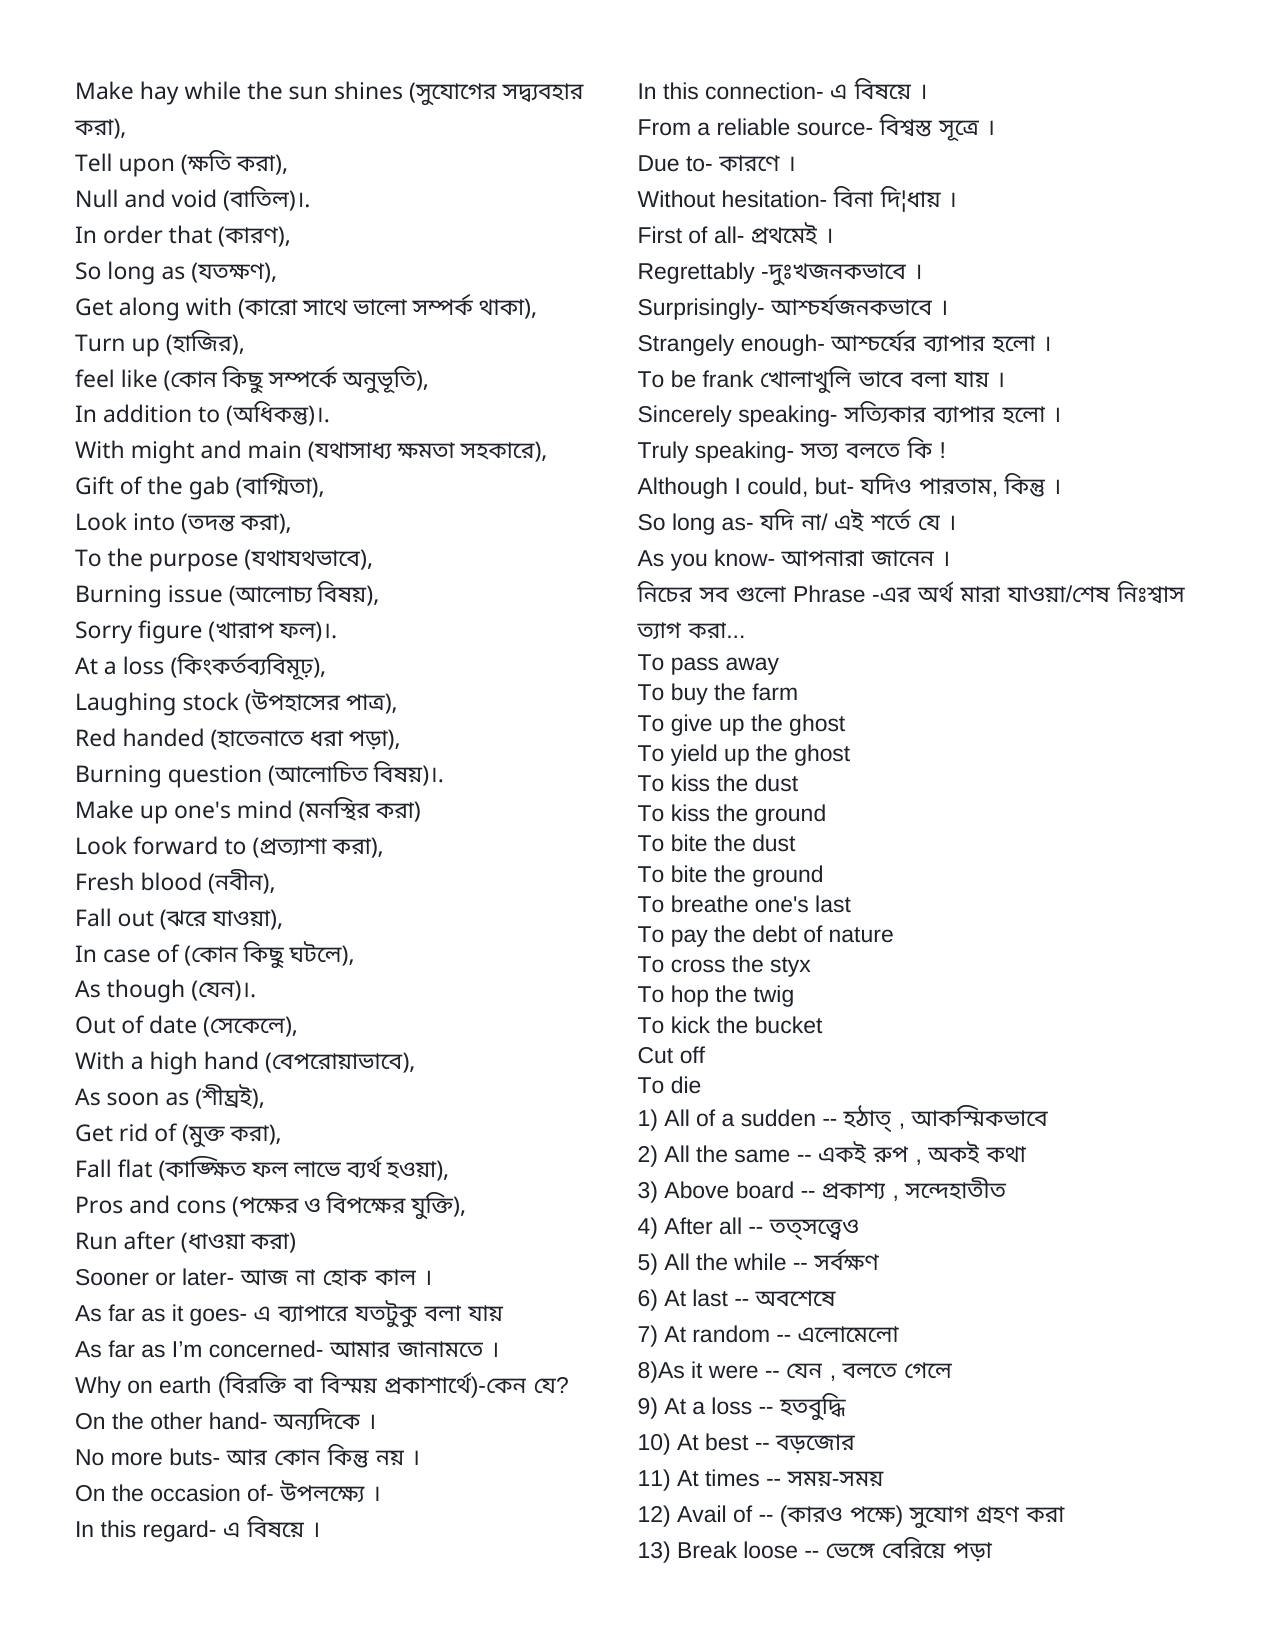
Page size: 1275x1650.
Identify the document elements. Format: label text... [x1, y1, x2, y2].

text Get rid of (মুক্ত করা), [75, 1117, 637, 1148]
text Make up one's mind (মনস্থির করা) [75, 794, 637, 825]
text Run after (ধাওয়া করা) [75, 1225, 637, 1256]
text In order that (কারণ), [75, 219, 637, 250]
text Red handed (হাতেনাতে ধরা পড়া), [75, 722, 637, 753]
text Sorry figure (খারাপ ফল)।. [75, 614, 637, 645]
text In case of (কোন কিছু ঘটলে), [75, 937, 637, 969]
text With might and main (যথাসাধ্য ক্ষমতা সহকারে), [75, 434, 637, 466]
text নিচের সব গুলো Phrase -এর অর্থ মারা যাওয়া/শেষ নিঃশ্বাস ত্যাগ করা... To pass away To buy the farm To give up the ghost To yield up the ghost To kiss the dust To kiss the ground To bite the dust To bite the ground To breathe one's last To pay the debt of nature To cross the styx To hop the twig To kick the bucket Cut off To die [637, 578, 1200, 1098]
text Look forward to (প্রত্যাশা করা), [75, 830, 637, 861]
text Out of date (সেকেলে), [75, 1009, 637, 1041]
text As though (যেন)।. [75, 973, 637, 1005]
text So long as (যতক্ষণ), [75, 255, 637, 286]
text Fresh blood (নবীন), [75, 866, 637, 897]
text Fall flat (কাঙ্ক্ষিত ফল লাভে ব্যর্থ হওয়া), [75, 1153, 637, 1184]
text Get along with (কারো সাথে ভালো সম্পর্ক থাকা), [75, 291, 637, 322]
text Turn up (হাজির), [75, 327, 637, 358]
text To the purpose (যথাযথভাবে), [75, 542, 637, 573]
text As soon as (শীঘ্রই), [75, 1081, 637, 1112]
text Pros and cons (পক্ষের ও বিপক্ষের যুক্তি), [75, 1189, 637, 1220]
text feel like (কোন কিছু সম্পর্কে অনুভূতি), [75, 362, 637, 394]
text Null and void (বাতিল)।. [75, 183, 637, 214]
text Look into (তদন্ত করা), [75, 506, 637, 537]
text Make hay while the sun shines (সুযোগের সদ্ব্যবহার করা), [75, 75, 637, 142]
text Burning issue (আলোচ্য বিষয়), [75, 578, 637, 609]
text In addition to (অধিকন্তু)।. [75, 398, 637, 430]
text Burning question (আলোচিত বিষয়)।. [75, 758, 637, 789]
text Tell upon (ক্ষতি করা), [75, 147, 637, 178]
text Fall out (ঝরে যাওয়া), [75, 902, 637, 933]
text At a loss (কিংকর্তব্যবিমূঢ়), [75, 650, 637, 681]
text Sooner or later- আজ না হোক কাল । As far as it goes- এ ব্যাপারে যতটুকু বলা যায় [75, 1261, 637, 1328]
text With a high hand (বেপরোয়াভাবে), [75, 1045, 637, 1077]
text As far as I’m concerned- আমার জানামতে । Why on earth (বিরক্তি বা বিস্ময় প্রকাশার্থে)-কেন যে? On the other hand- অন্যদিকে । No more buts- আর কোন কিন্তু নয় । On the occasion of- উপলক্ষ্যে । In this regard- এ বিষয়ে । In this connection- এ বিষয়ে । From a reliable source- বিশ্বস্ত সূত্রে । Due to- কারণে । Without hesitation- বিনা দি¦ধায় । First of all- প্রথমেই । Regrettably -দুঃখজনকভাবে । Surprisingly- আশ্চর্যজনকভাবে । Strangely enough- আশ্চর্যের ব্যাপার হলো । To be frank খোলাখুলি ভাবে বলা যায় । Sincerely speaking- সত্যিকার ব্যাপার হলো । Truly speaking- সত্য বলতে কি ! Although I could, but- যদিও পারতাম, কিন্তু । So long as- যদি না/ এই শর্তে যে । As you know- আপনারা জানেন । [75, 1333, 637, 1544]
text Gift of the gab (বাগ্মিতা), [75, 470, 637, 502]
text Laughing stock (উপহাসের পাত্র), [75, 686, 637, 717]
text As far as I’m concerned- আমার জানামতে । Why on earth (বিরক্তি বা বিস্ময় প্রকাশার্থে)-কেন যে? On the other hand- অন্যদিকে । No more buts- আর কোন কিন্তু নয় । On the occasion of- উপলক্ষ্যে । In this regard- এ বিষয়ে । In this connection- এ বিষয়ে । From a reliable source- বিশ্বস্ত সূত্রে । Due to- কারণে । Without hesitation- বিনা দি¦ধায় । First of all- প্রথমেই । Regrettably -দুঃখজনকভাবে । Surprisingly- আশ্চর্যজনকভাবে । Strangely enough- আশ্চর্যের ব্যাপার হলো । To be frank খোলাখুলি ভাবে বলা যায় । Sincerely speaking- সত্যিকার ব্যাপার হলো । Truly speaking- সত্য বলতে কি ! Although I could, but- যদিও পারতাম, কিন্তু । So long as- যদি না/ এই শর্তে যে । As you know- আপনারা জানেন । [637, 75, 1200, 573]
